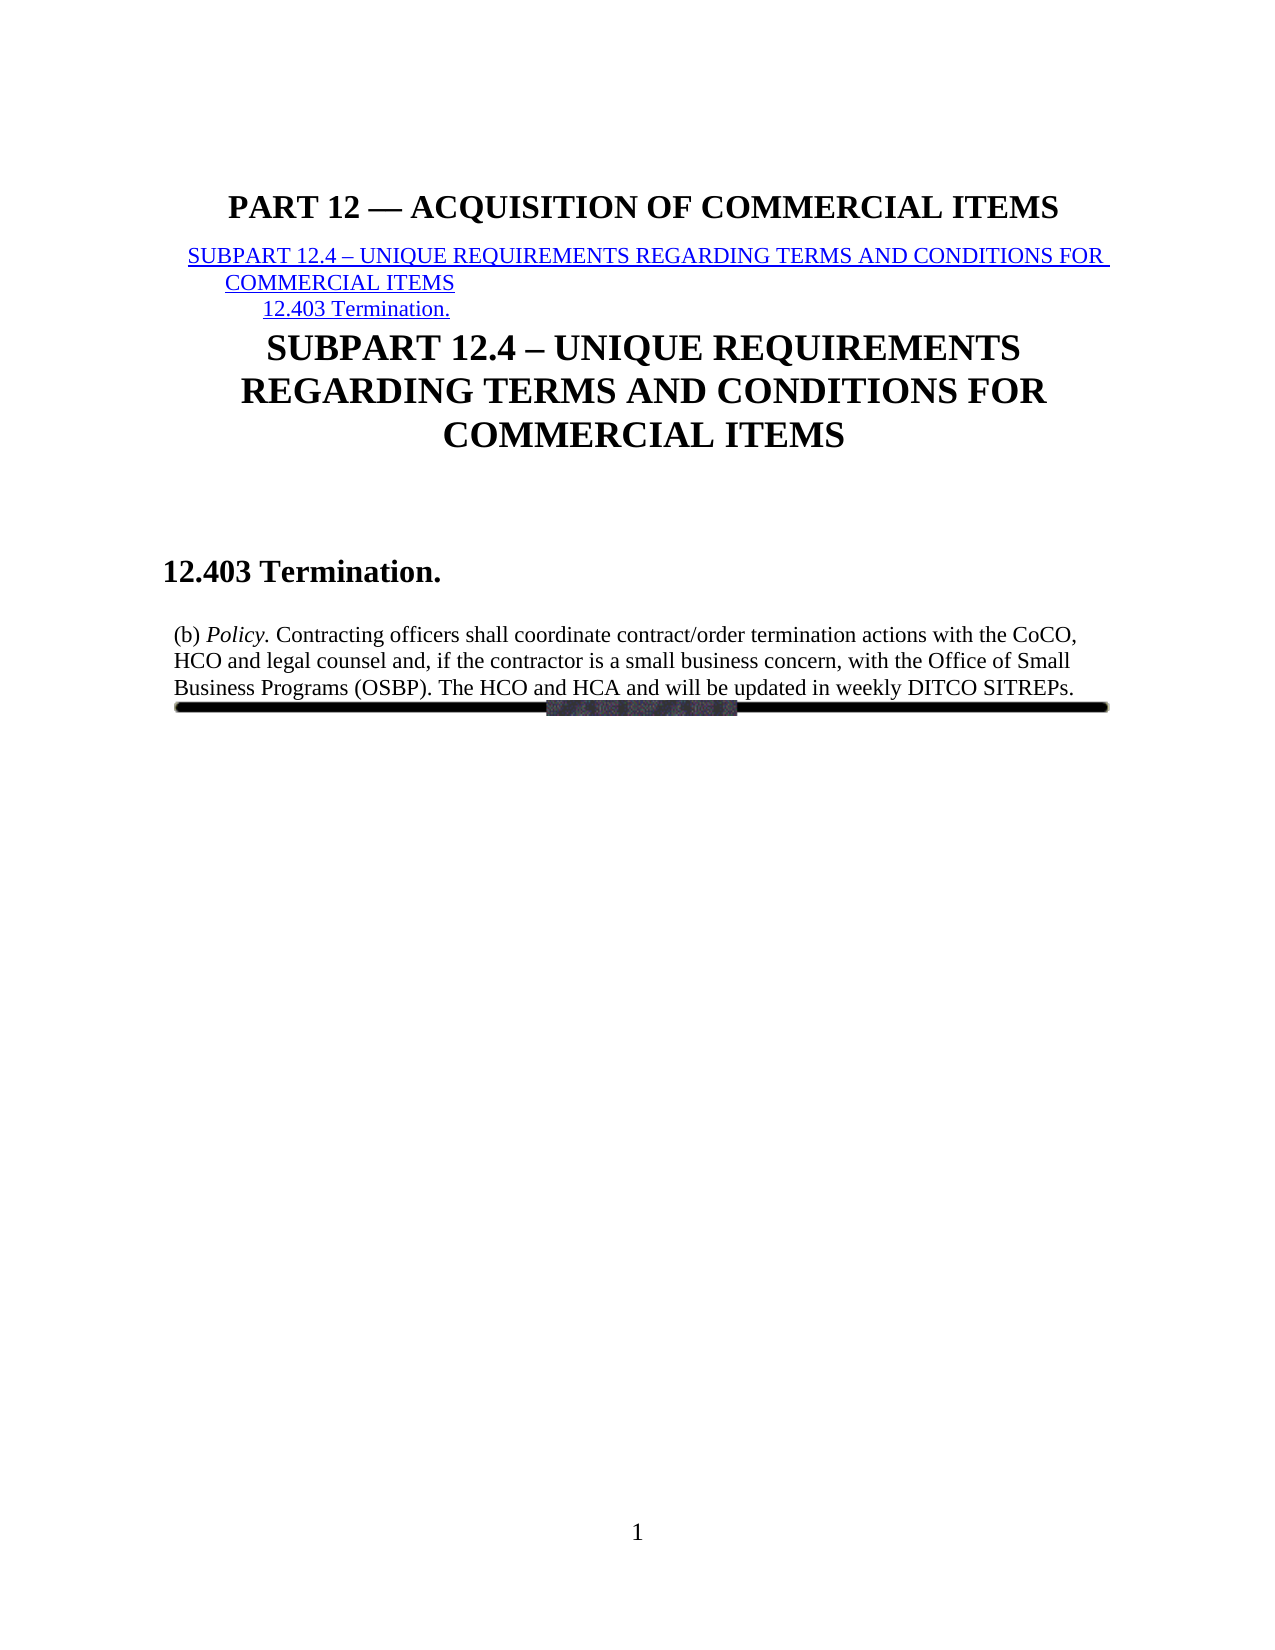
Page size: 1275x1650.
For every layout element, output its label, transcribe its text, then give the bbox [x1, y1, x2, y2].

subtitle PART 12 –– ACQUISITION OF COMMERCIAL ITEMS [162, 187, 1125, 226]
subtitle SUBPART 12.4 – UNIQUE REQUIREMENTS REGARDING TERMS AND CONDITIONS FOR COMMERCIAL ITEMS [162, 326, 1125, 455]
text 12.403 Termination. [262, 295, 1125, 322]
text (b) Policy. Contracting officers shall coordinate contract/order termination actions with the CoCO, HCO and legal counsel and, if the contractor is a small business concern, with the Office of Small Business Programs (OSBP). The HCO and HCA and will be updated in weekly DITCO SITREPs. [163, 611, 1135, 700]
text SUBPART 12.4 – UNIQUE REQUIREMENTS REGARDING TERMS AND CONDITIONS FOR COMMERCIAL ITEMS [187, 243, 1125, 295]
subtitle 12.403 Termination. [162, 553, 1125, 590]
